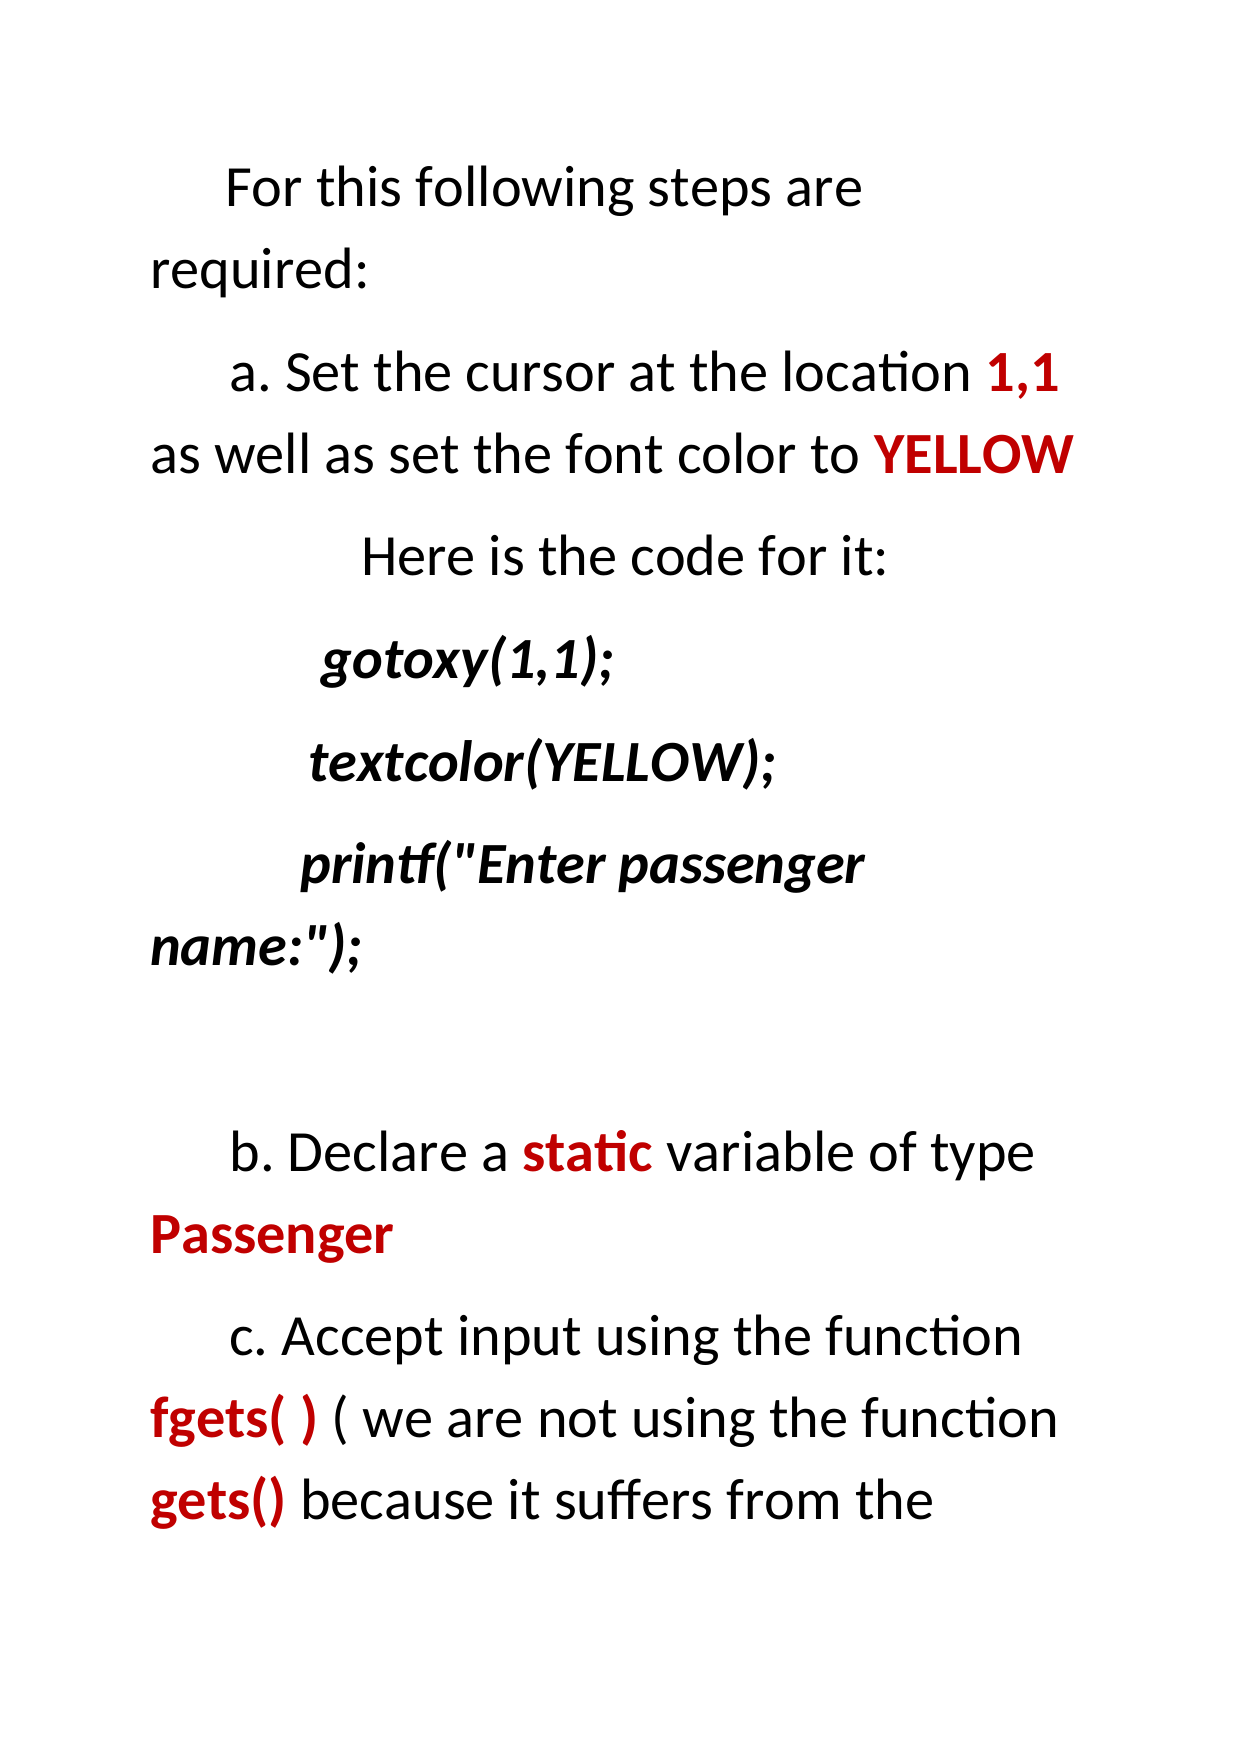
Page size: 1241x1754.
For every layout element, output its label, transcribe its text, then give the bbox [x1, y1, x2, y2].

text textcolor(YELLOW); [150, 724, 1090, 796]
text Here is the code for it: [150, 519, 1090, 590]
text printf("Enter passenger name:"); [150, 827, 1090, 980]
text gotoxy(1,1); [150, 622, 1090, 693]
text b. Declare a static variable of type Passenger [150, 1114, 1090, 1268]
text For this following steps are required: [150, 150, 1090, 303]
text a. Set the cursor at the location 1,1 as well as set the font color to YELLOW [150, 334, 1090, 488]
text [150, 1299, 1090, 1534]
